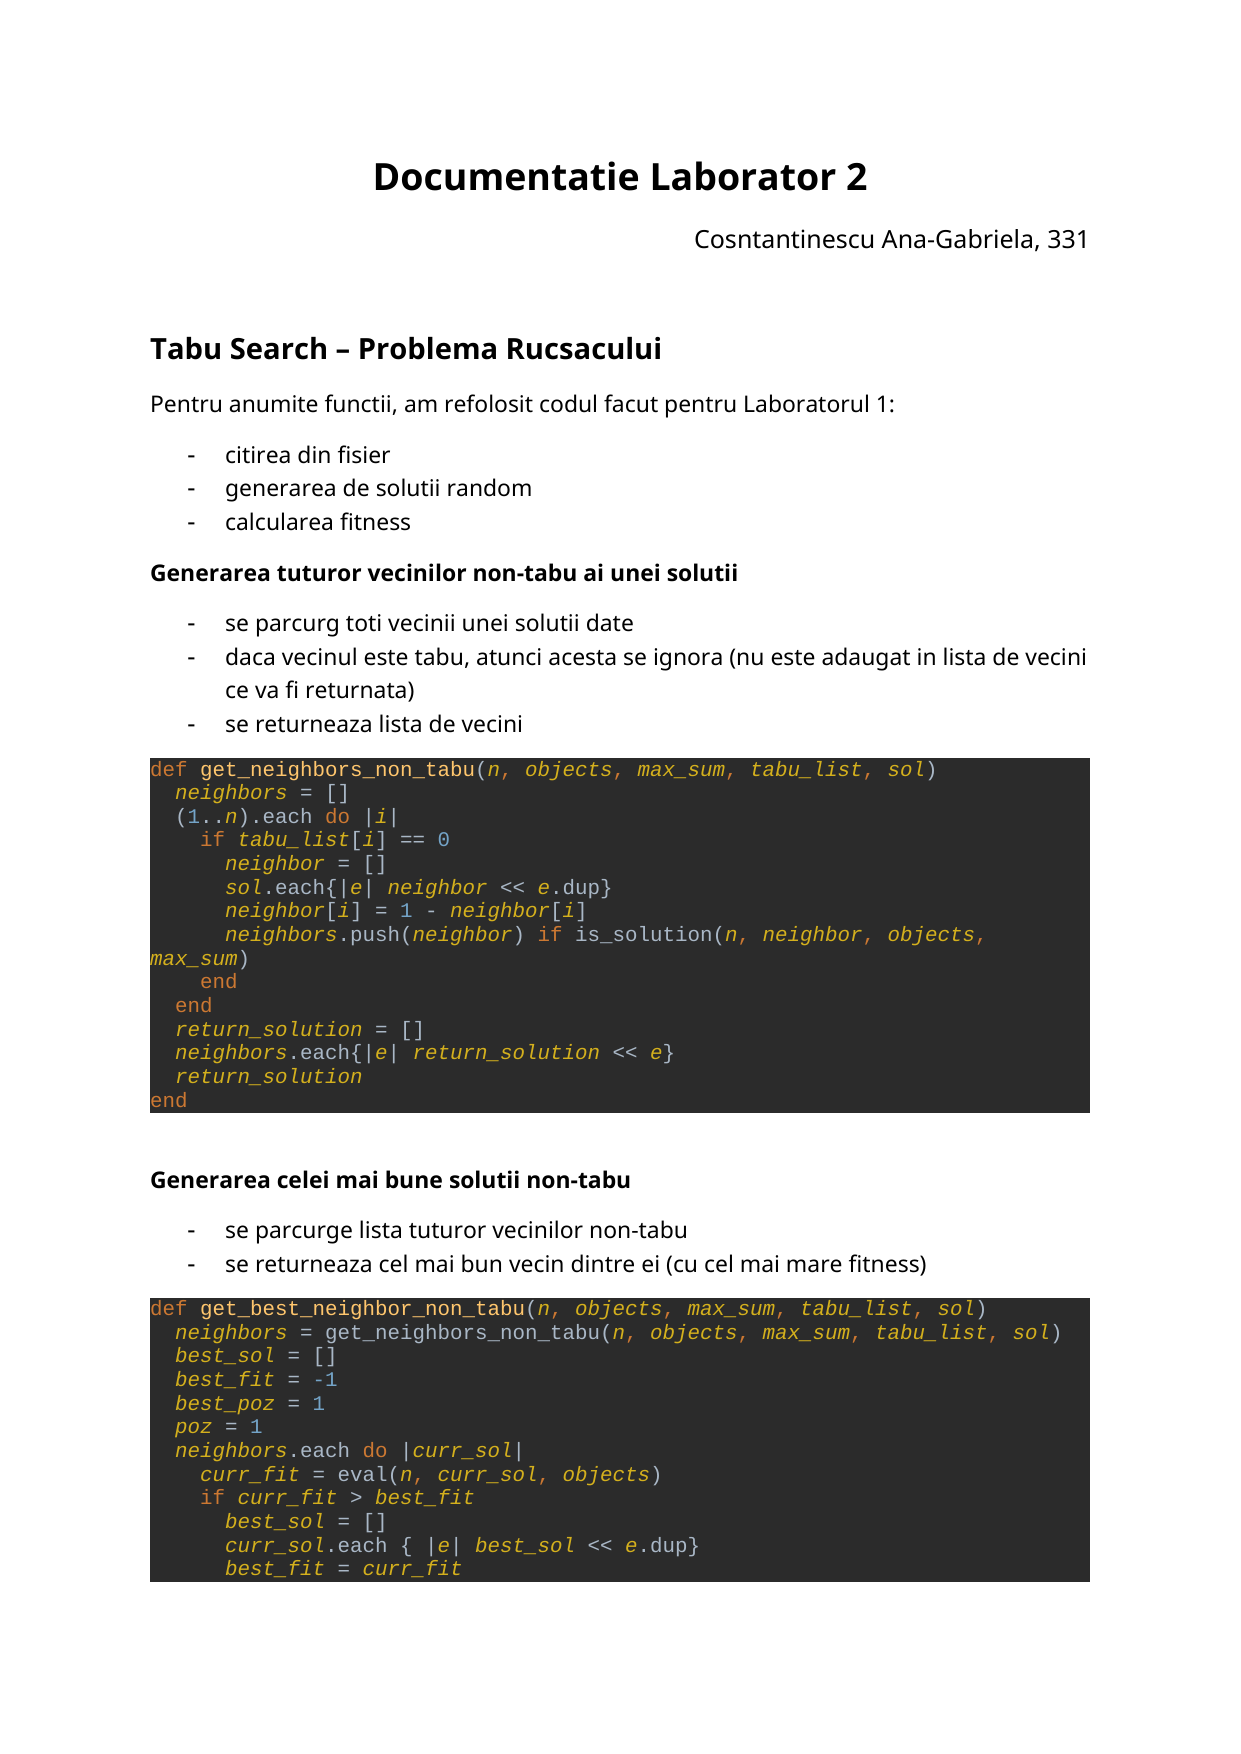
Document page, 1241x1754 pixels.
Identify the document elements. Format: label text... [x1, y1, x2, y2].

list generarea de solutii random [187, 472, 1090, 503]
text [150, 1298, 1090, 1582]
list se returneaza cel mai bun vecin dintre ei (cu cel mai mare fitness) [187, 1248, 1090, 1279]
text Tabu Search – Problema Rucsacului [150, 329, 1090, 368]
list citirea din fisier [187, 438, 1090, 470]
text Documentatie Laborator 2 [150, 150, 1090, 201]
list se returneaza lista de vecini [187, 708, 1090, 739]
list se parcurg toti vecinii unei solutii date [187, 607, 1090, 638]
list se parcurge lista tuturor vecinilor non-tabu [187, 1214, 1090, 1245]
list calcularea fitness [187, 506, 1090, 537]
text Generarea celei mai bune solutii non-tabu [150, 1164, 1090, 1195]
text Pentru anumite functii, am refolosit codul facut pentru Laboratorul 1: [150, 388, 1090, 419]
text Generarea tuturor vecinilor non-tabu ai unei solutii [150, 556, 1090, 588]
text Cosntantinescu Ana-Gabriela, 331 [150, 222, 1090, 256]
list daca vecinul este tabu, atunci acesta se ignora (nu este adaugat in lista de vecini ce va fi returnata) [187, 641, 1090, 706]
text def get_neighbors_non_tabu(n, objects, max_sum, tabu_list, sol) neighbors = [] (1..n).each do |i| if tabu_list[i] == 0 neighbor = [] sol.each{|e| neighbor << e.dup} neighbor[i] = 1 - neighbor[i] neighbors.push(neighbor) if is_solution(n, neighbor, objects, max_sum) end end return_solution = [] neighbors.each{|e| return_solution << e} return_solution end [150, 758, 1090, 1113]
